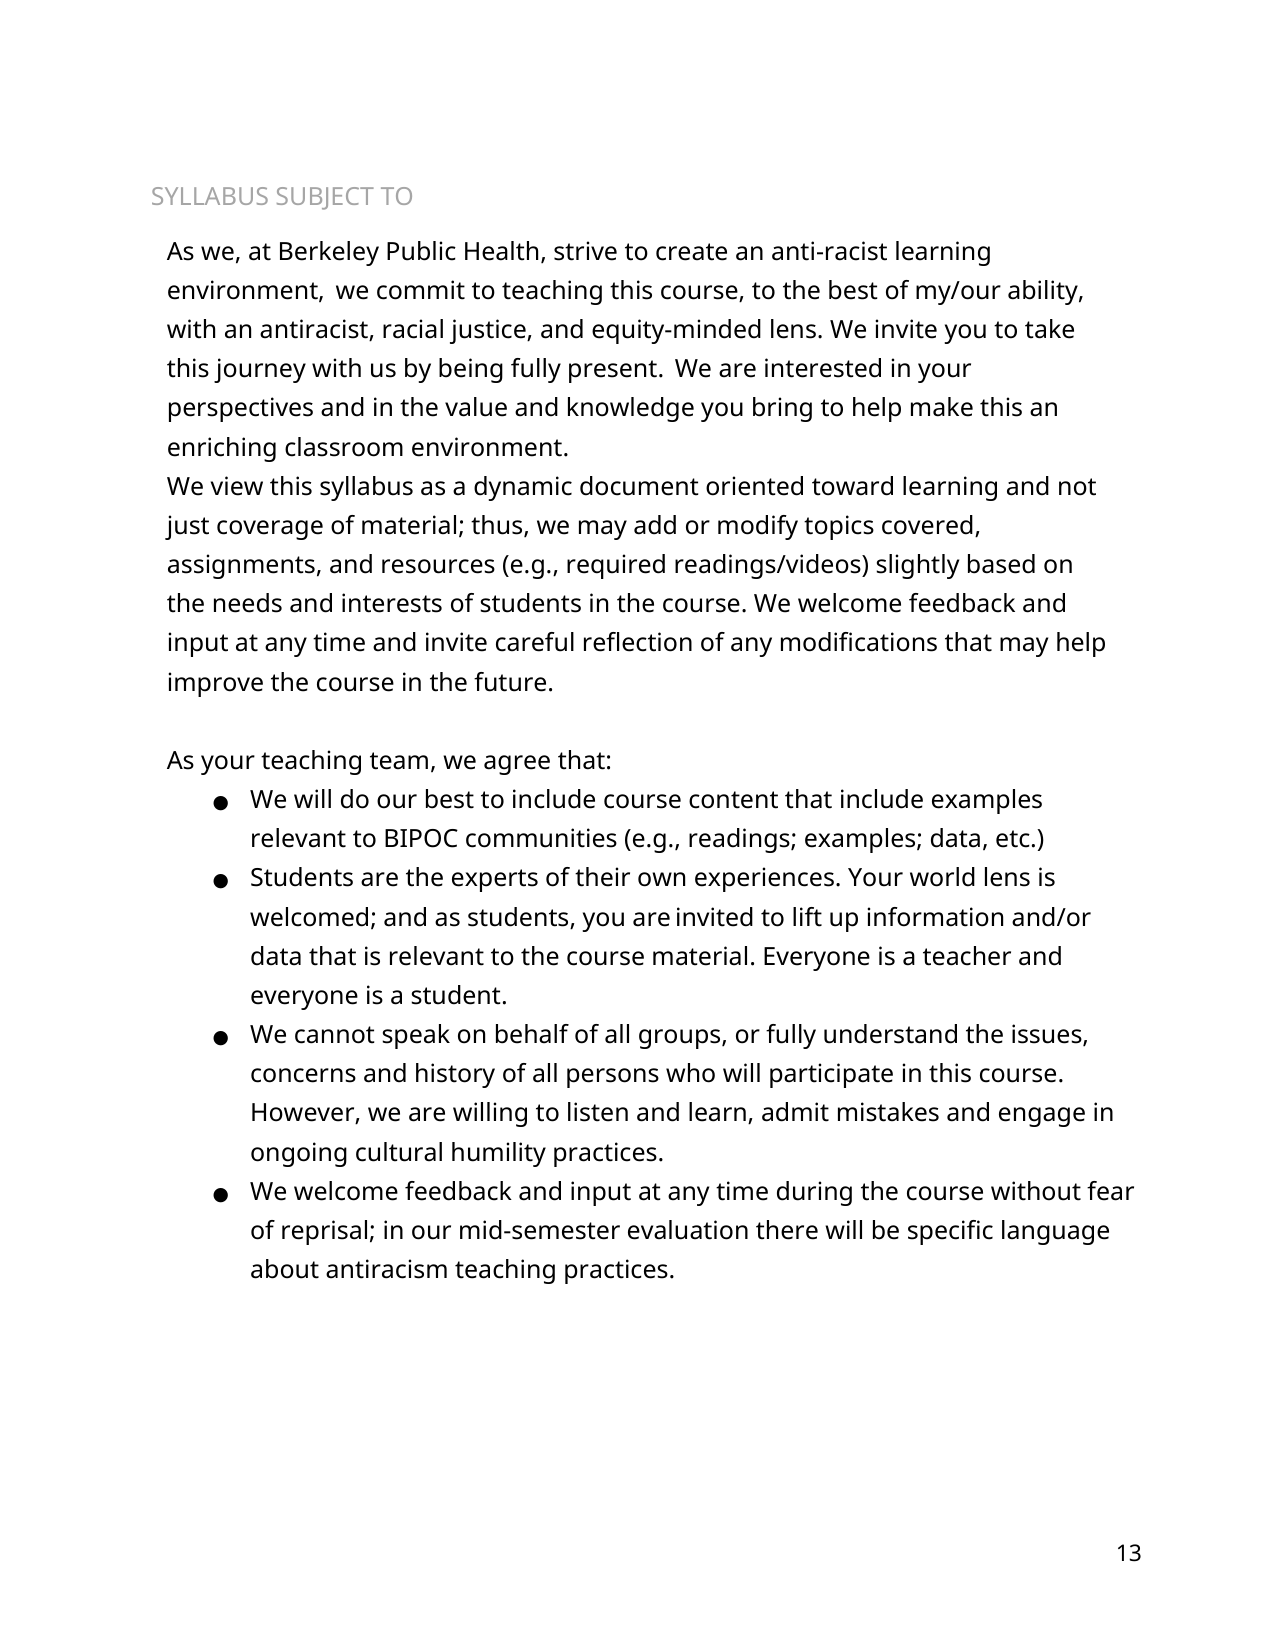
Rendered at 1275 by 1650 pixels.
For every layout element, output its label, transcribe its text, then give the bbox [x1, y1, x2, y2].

list We cannot speak on behalf of all groups, or fully understand the issues, concerns and history of all persons who will participate in this course. However, we are willing to listen and learn, admit mistakes and engage in ongoing cultural humility practices. [212, 1017, 1142, 1168]
list We will do our best to include course content that include examples relevant to BIPOC communities (e.g., readings; examples; data, etc.) [212, 782, 1142, 855]
text We view this syllabus as a dynamic document oriented toward learning and not just coverage of material; thus, we may add or modify topics covered, assignments, and resources (e.g., required readings/videos) slightly based on the needs and interests of students in the course. We welcome feedback and input at any time and invite careful reflection of any modifications that may help improve the course in the future. [167, 468, 1117, 698]
list Students are the experts of their own experiences. Your world lens is welcomed; and as students, you are invited to lift up information and/or data that is relevant to the course material. Everyone is a teacher and everyone is a student. [212, 860, 1142, 1012]
text As we, at Berkeley Public Health, strive to create an anti-racist learning environment, we commit to teaching this course, to the best of my/our ability, with an antiracist, racial justice, and equity-minded lens. We invite you to take this journey with us by being fully present. We are interested in your perspectives and in the value and knowledge you bring to help make this an enriching classroom environment. [167, 233, 1117, 463]
text As your teaching team, we agree that: [167, 742, 1117, 777]
list We welcome feedback and input at any time during the course without fear of reprisal; in our mid-semester evaluation there will be specific language about antiracism teaching practices. [212, 1173, 1142, 1286]
